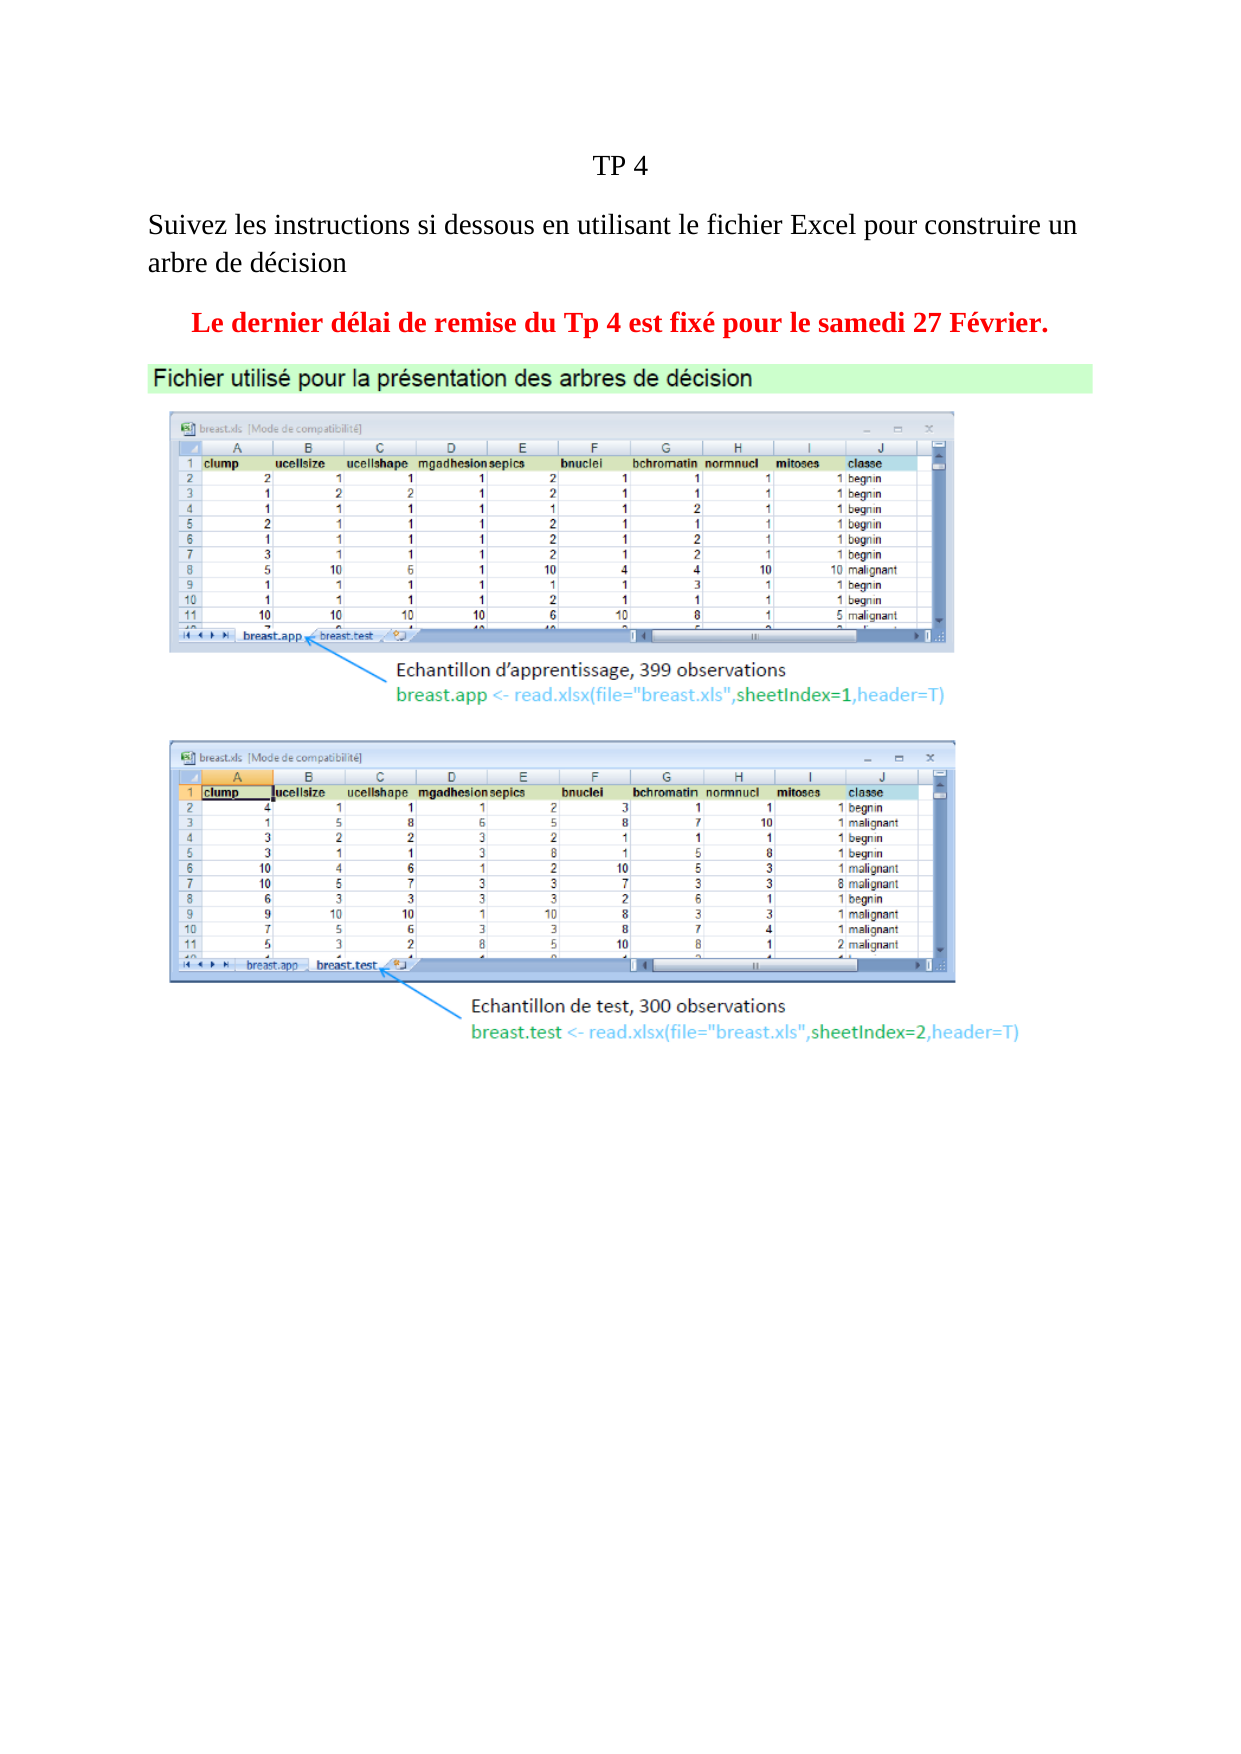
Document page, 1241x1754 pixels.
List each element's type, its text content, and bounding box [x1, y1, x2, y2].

text Le dernier délai de remise du Tp 4 est fixé pour le samedi 27 Février. [148, 305, 1093, 338]
text Suivez les instructions si dessous en utilisant le fichier Excel pour construire un arbre de décision [148, 207, 1093, 279]
text TP 4 [148, 148, 1093, 181]
